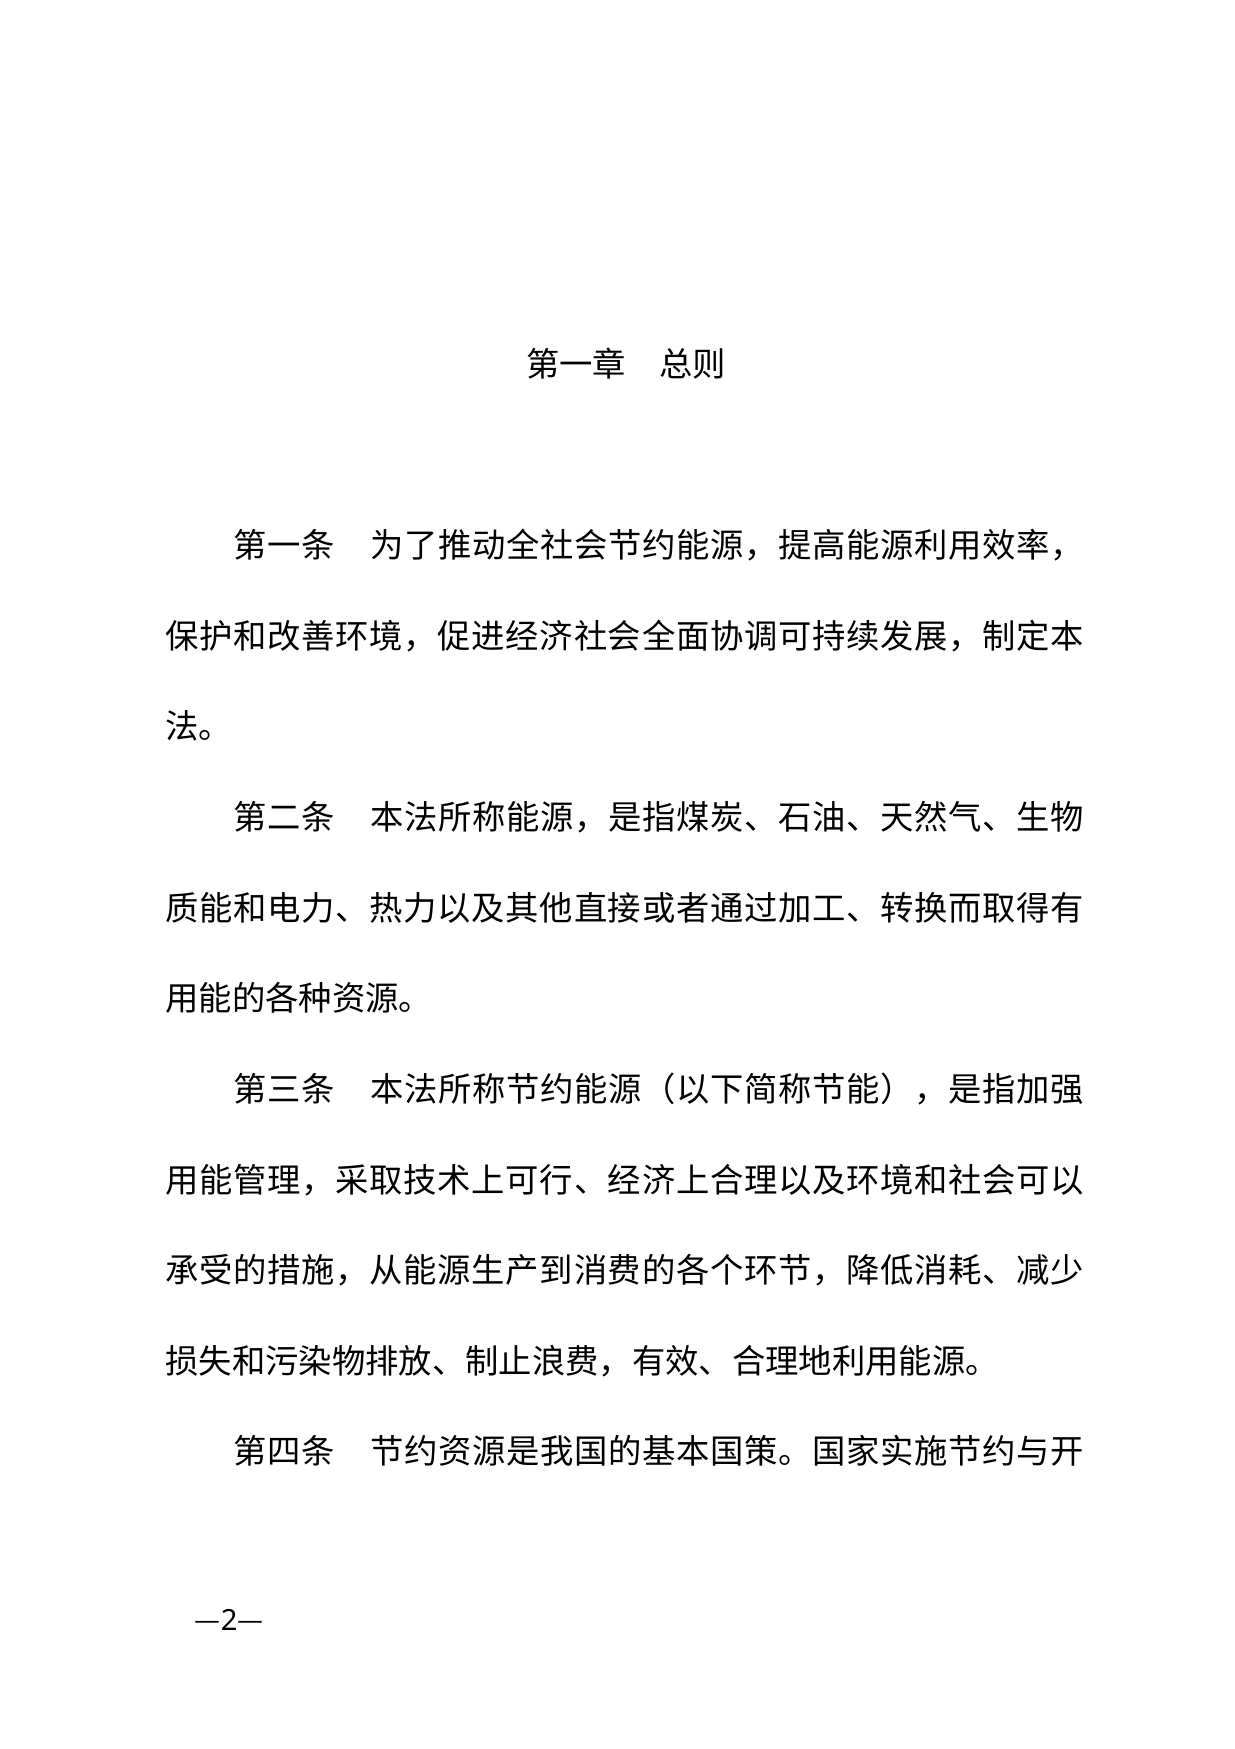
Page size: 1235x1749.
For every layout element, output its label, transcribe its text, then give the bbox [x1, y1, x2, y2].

text 第一章 总则 [165, 317, 1087, 407]
text 第三条 本法所称节约能源（以下简称节能），是指加强用能管理，采取技术上可行、经济上合理以及环境和社会可以承受的措施，从能源生产到消费的各个环节，降低消耗、减少损失和污染物排放、制止浪费，有效、合理地利用能源。 [165, 1042, 1087, 1404]
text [165, 1404, 1087, 1495]
text 第二条 本法所称能源，是指煤炭、石油、天然气、生物质能和电力、热力以及其他直接或者通过加工、转换而取得有用能的各种资源。 [165, 770, 1087, 1042]
text 第一条 为了推动全社会节约能源，提高能源利用效率，保护和改善环境，促进经济社会全面协调可持续发展，制定本法。 [165, 498, 1087, 770]
